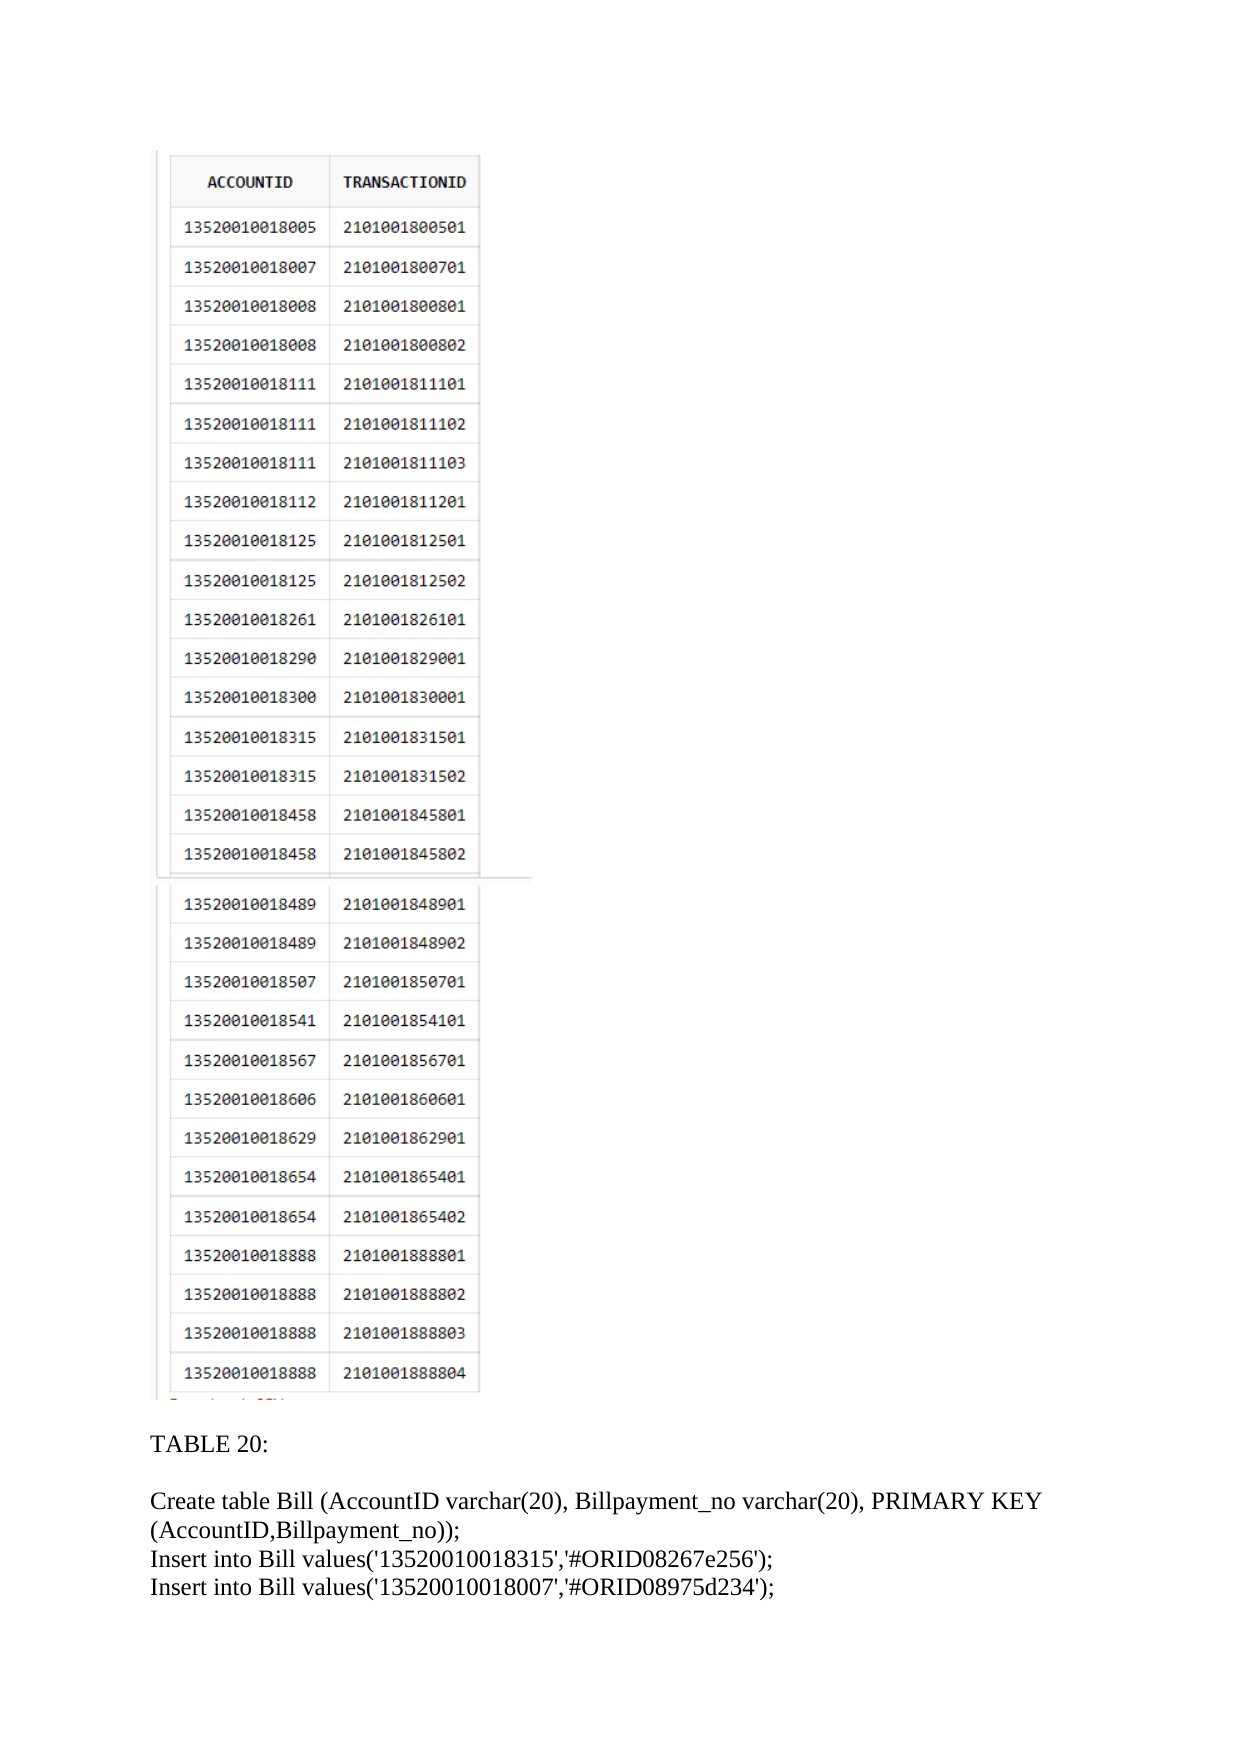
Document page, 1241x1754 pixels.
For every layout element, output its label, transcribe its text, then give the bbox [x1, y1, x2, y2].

text Create table Bill (AccountID varchar(20), Billpayment_no varchar(20), PRIMARY KEY (AccountID,Billpayment_no)); [150, 1486, 1090, 1544]
text TABLE 20: [150, 1429, 1090, 1457]
text Insert into Bill values('13520010018007','#ORID08975d234'); [150, 1572, 1090, 1601]
picture [150, 150, 563, 1400]
text Insert into Bill values('13520010018315','#ORID08267e256'); [150, 1544, 1090, 1572]
